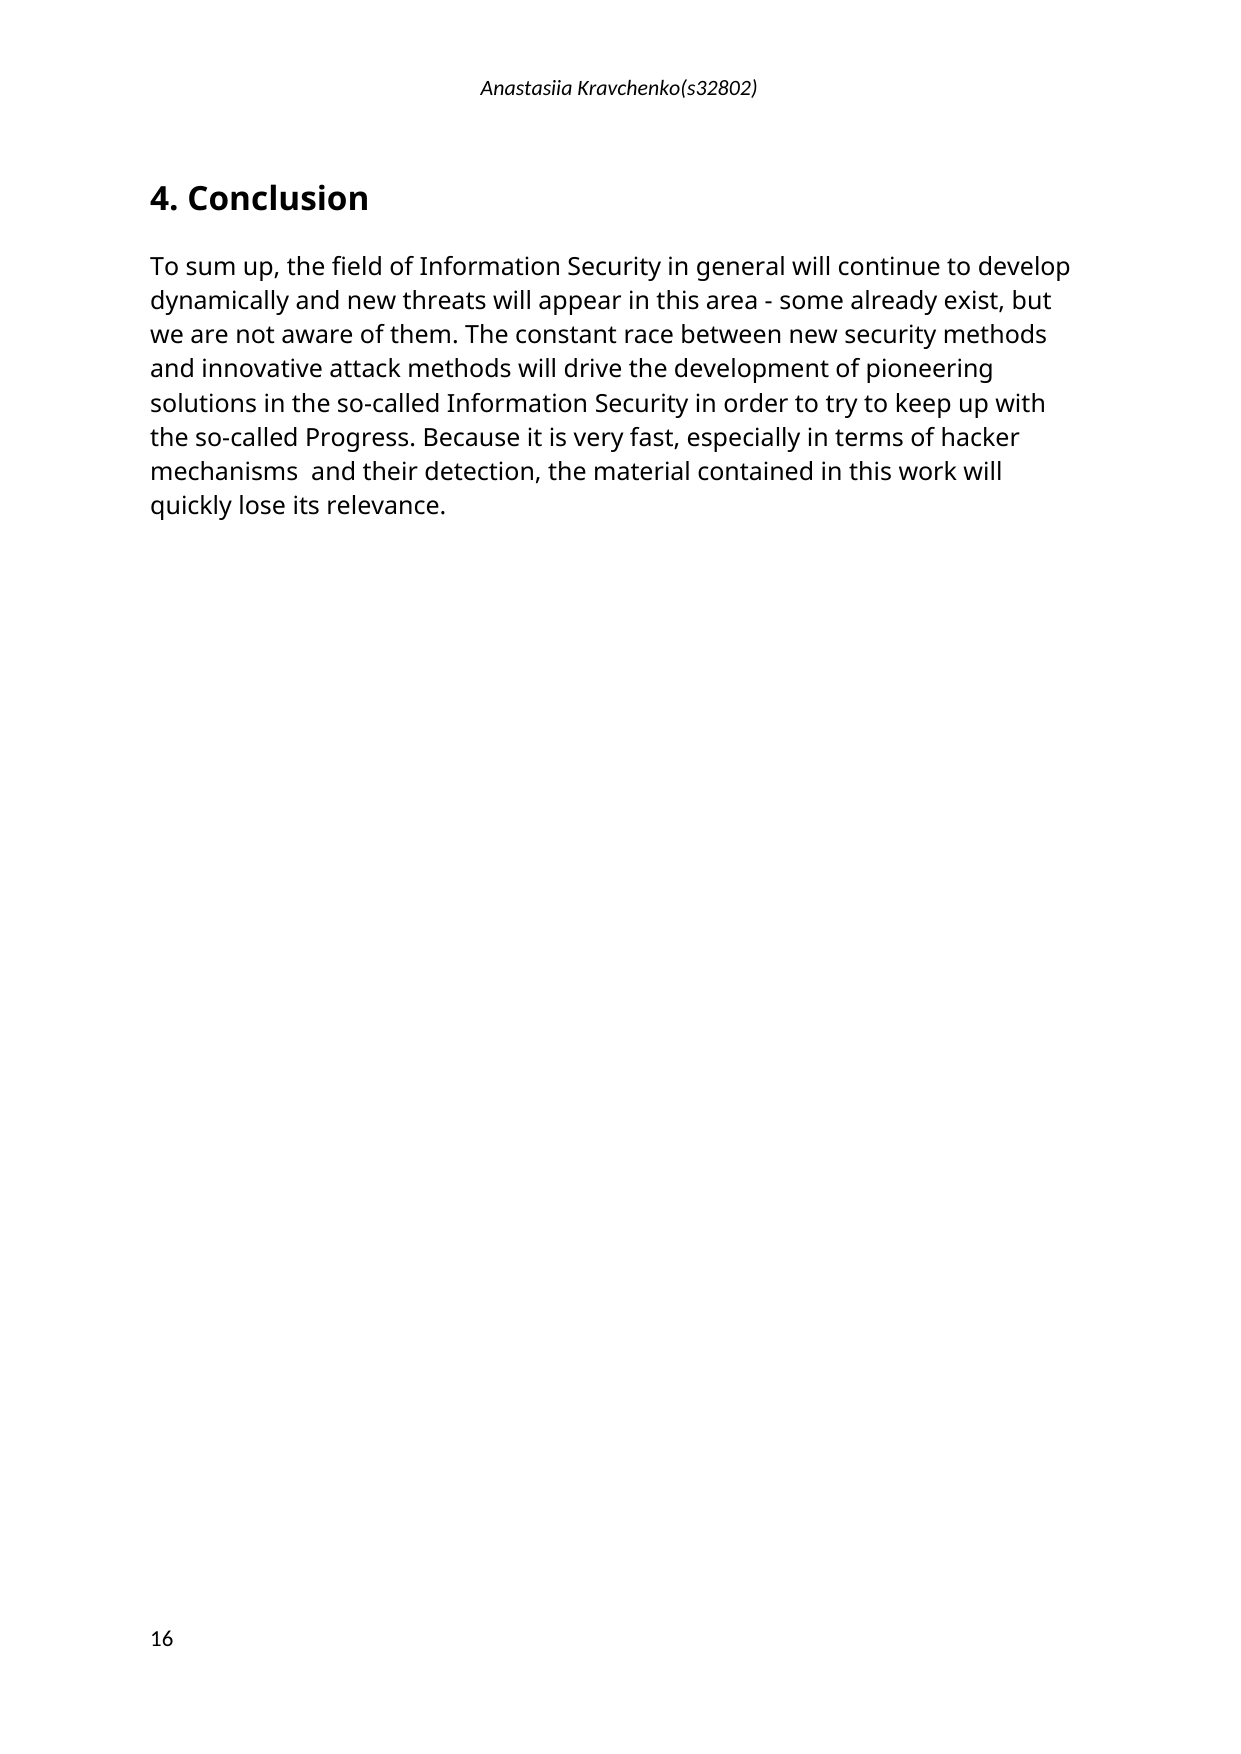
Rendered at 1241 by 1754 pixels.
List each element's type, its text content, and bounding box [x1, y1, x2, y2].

text To sum up, the field of Information Security in general will continue to develop dynamically and new threats will appear in this area - some already exist, but we are not aware of them. The constant race between new security methods and innovative attack methods will drive the development of pioneering solutions in the so-called Information Security in order to try to keep up with the so-called Progress. Because it is very fast, especially in terms of hacker mechanisms and their detection, the material contained in this work will quickly lose its relevance. [150, 249, 1090, 521]
subtitle 4. Conclusion [150, 175, 1090, 220]
